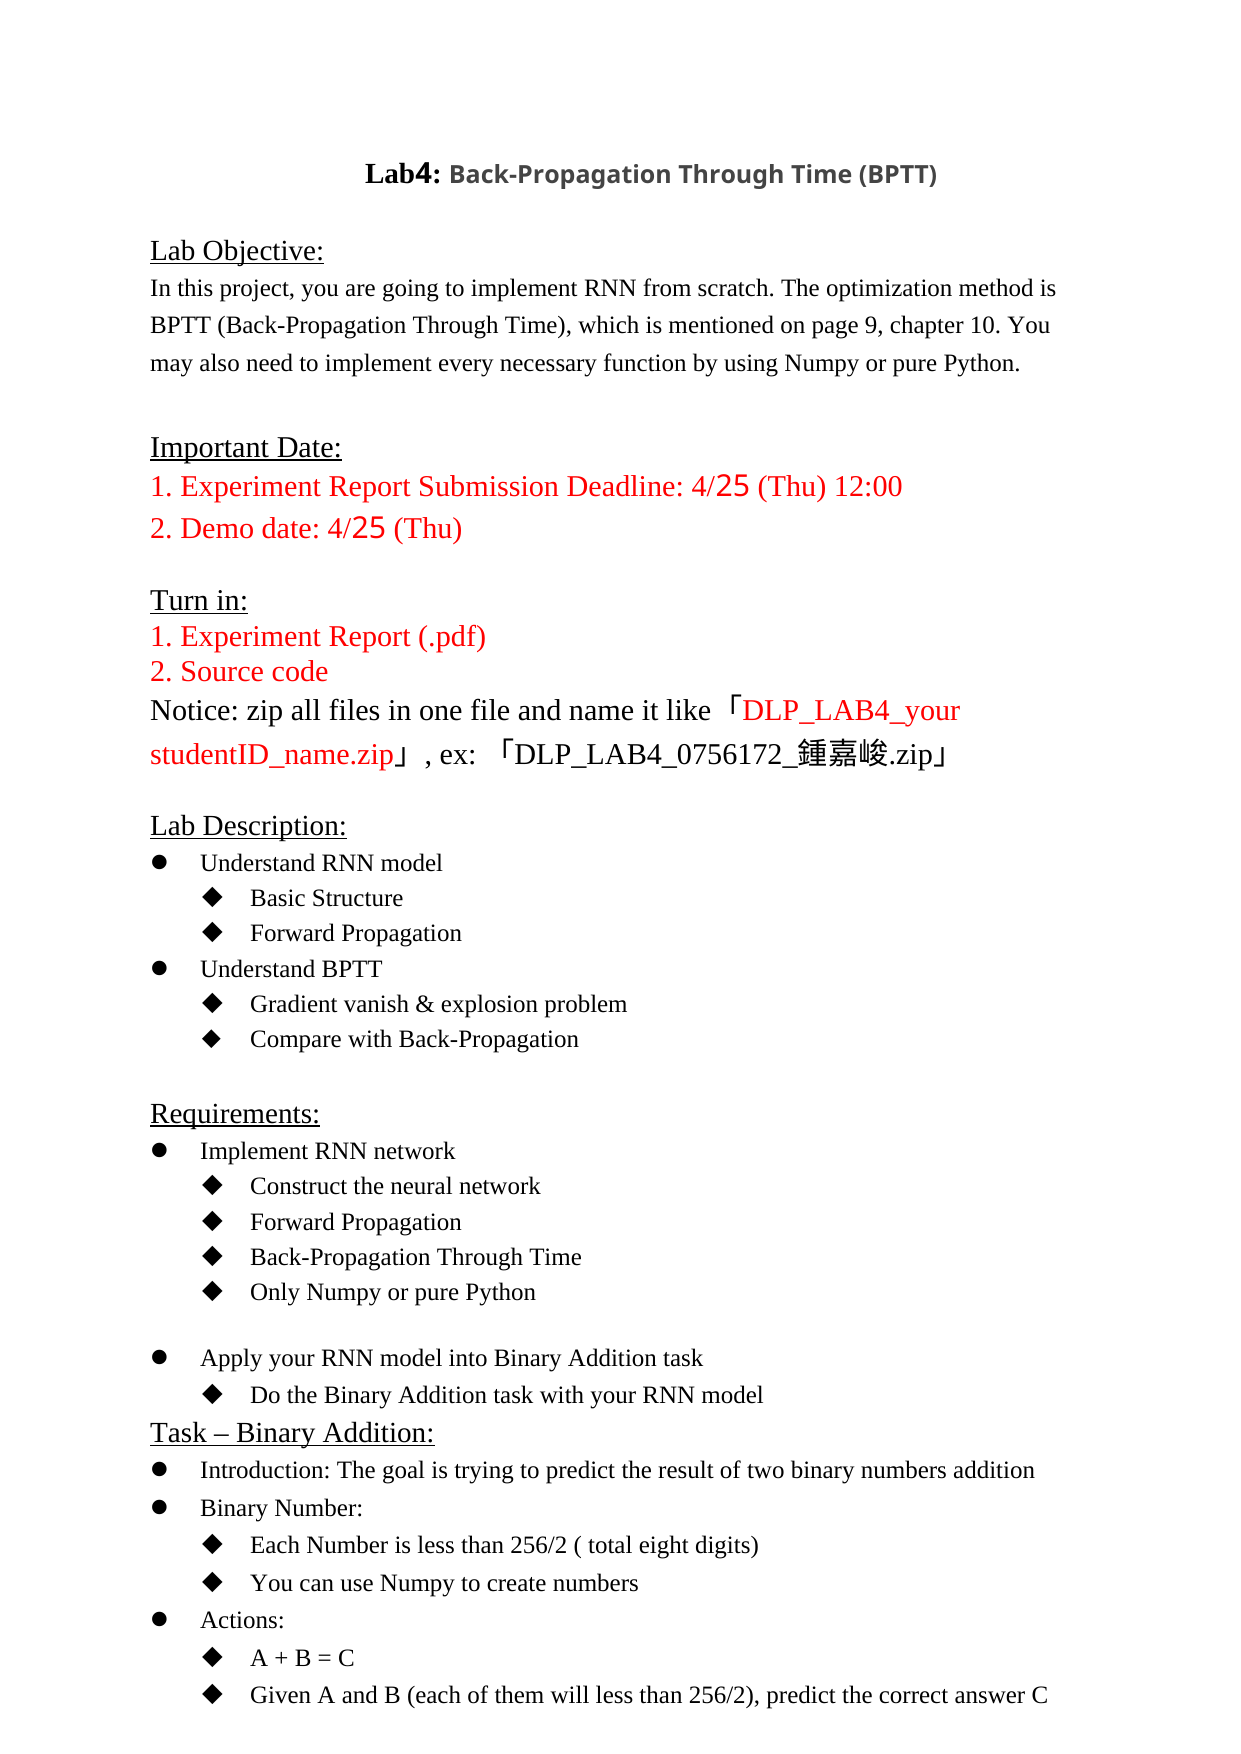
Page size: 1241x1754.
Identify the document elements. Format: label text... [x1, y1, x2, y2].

text 2. Demo date: 4/25 (Thu) [150, 506, 1101, 547]
text Important Date: [150, 429, 1101, 464]
subtitle Requirements: [150, 1096, 1101, 1130]
subtitle Task – Binary Addition: [150, 1416, 1101, 1449]
text 2. Source code [150, 653, 1101, 687]
list Understand BPTT [150, 954, 1101, 982]
list Implement RNN network [150, 1136, 1101, 1165]
subtitle Lab Objective: [150, 233, 1101, 267]
text 1. Experiment Report (.pdf) [150, 618, 1101, 652]
list A + B = C [200, 1643, 1101, 1672]
list Back-Propagation Through Time [200, 1242, 1101, 1270]
text Notice: zip all files in one file and name it like「DLP_LAB4_your [150, 688, 1101, 729]
list Understand RNN model [150, 848, 1101, 877]
list Only Numpy or pure Python [200, 1277, 1101, 1306]
list Each Number is less than 256/2 ( total eight digits) [200, 1531, 1101, 1559]
text 1. Experiment Report Submission Deadline: 4/25 (Thu) 12:00 [150, 464, 1101, 506]
list Gradient vanish & explosion problem [200, 989, 1101, 1017]
text In this project, you are going to implement RNN from scratch. The optimization method is BPTT (Back-Propagation Through Time), which is mentioned on page 9, chapter 10. You may also need to implement every necessary function by using Numpy or pure Python. [150, 273, 1087, 377]
list Forward Propagation [200, 918, 1101, 947]
list Apply your RNN model into Binary Addition task [150, 1343, 1101, 1372]
list Given A and B (each of them will less than 256/2), predict the correct answer C [200, 1681, 1101, 1709]
text Lab4: Back-Propagation Through Time (BPTT) [365, 152, 1101, 192]
list Actions: [150, 1606, 1101, 1634]
list Do the Binary Addition task with your RNN model [200, 1381, 1101, 1409]
list Construct the neural network [200, 1171, 1101, 1200]
list Binary Number: [150, 1493, 1101, 1522]
list Basic Structure [200, 883, 1101, 912]
subtitle Lab Description: [150, 808, 1101, 842]
list You can use Numpy to create numbers [200, 1568, 1101, 1597]
list Compare with Back-Propagation [200, 1024, 1101, 1053]
text Turn in: [150, 583, 1101, 617]
list Introduction: The goal is trying to predict the result of two binary numbers addition [150, 1456, 1101, 1484]
text studentID_name.zip」, ex: 「DLP_LAB4_0756172_鍾嘉峻.zip」 [150, 729, 1101, 773]
list Forward Propagation [200, 1207, 1101, 1235]
